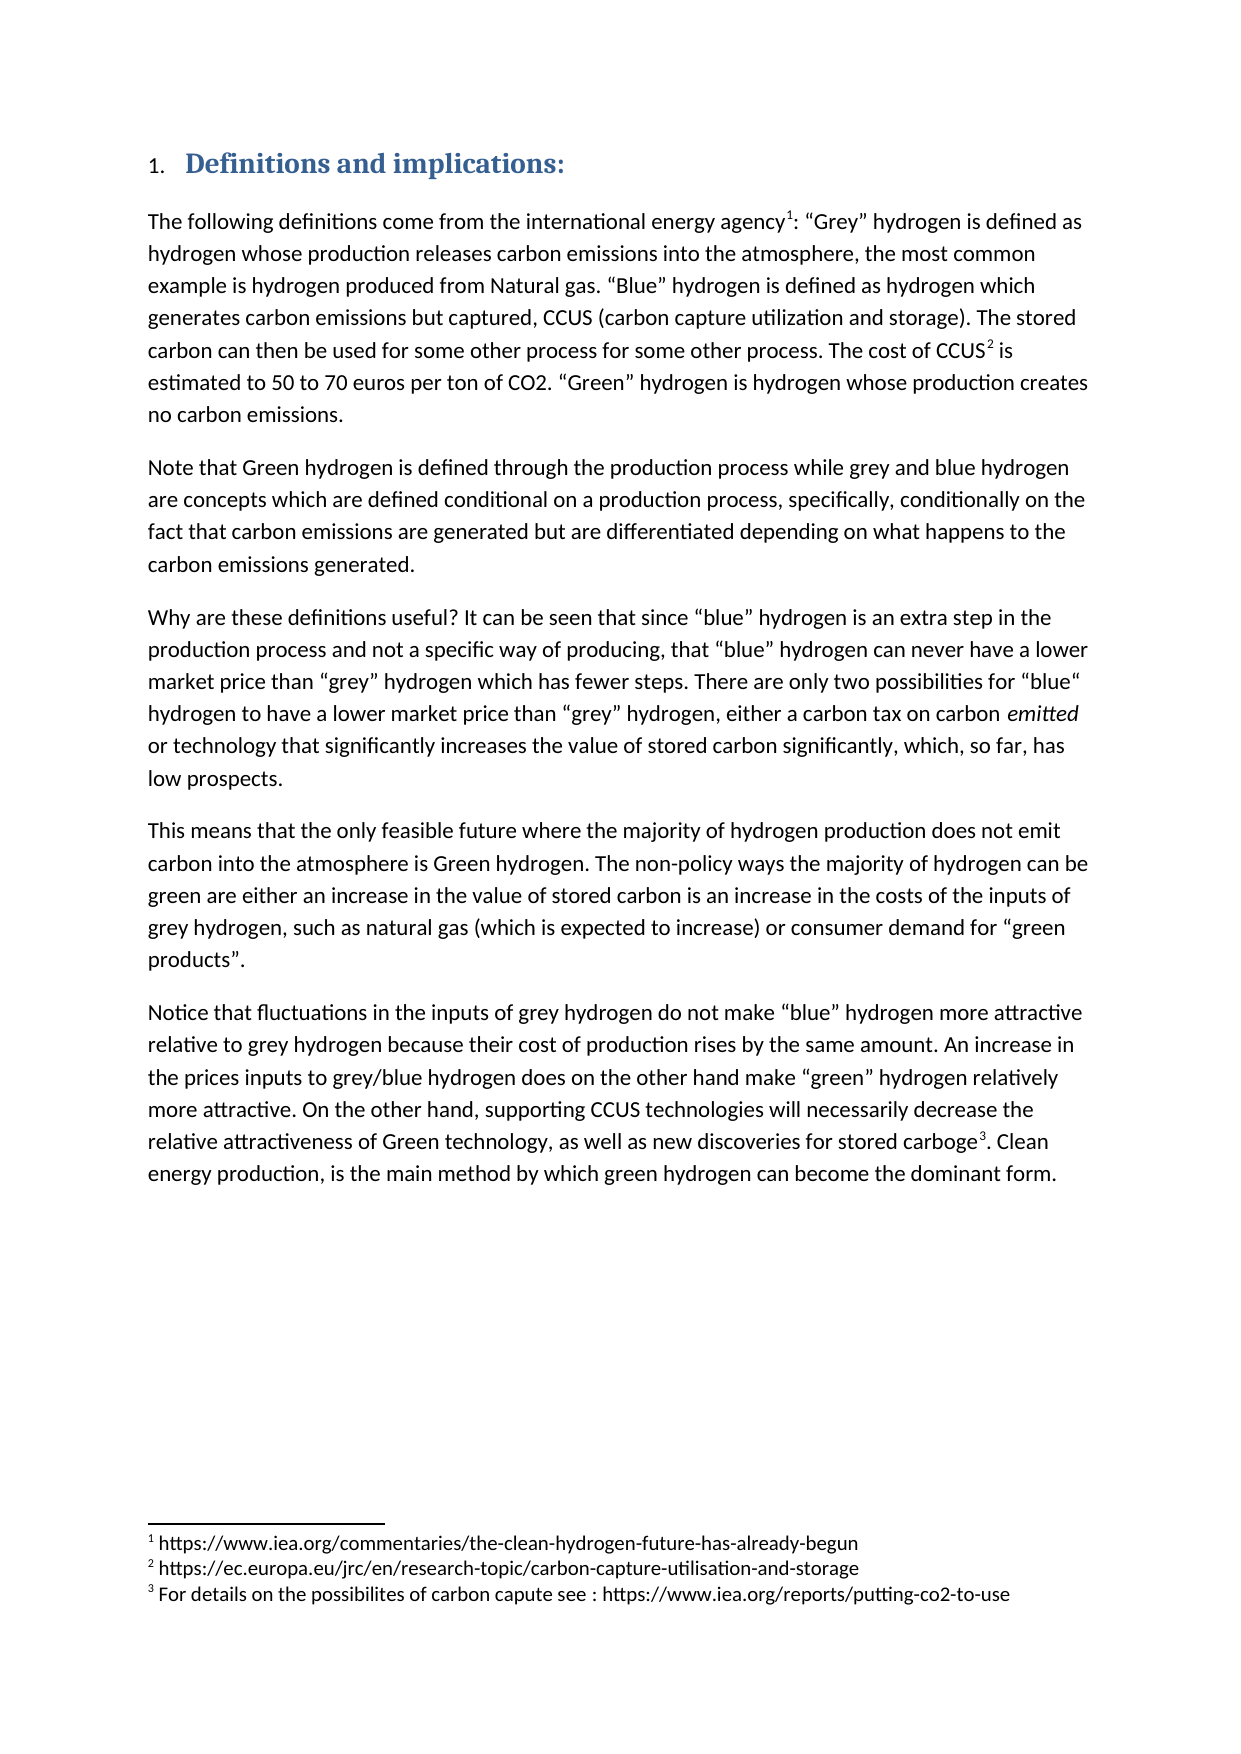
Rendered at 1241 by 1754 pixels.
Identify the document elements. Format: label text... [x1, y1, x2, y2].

list Definitions and implications: [148, 148, 1093, 181]
text Why are these definitions useful? It can be seen that since “blue” hydrogen is an extra step in the production process and not a specific way of producing, that “blue” hydrogen can never have a lower market price than “grey” hydrogen which has fewer steps. There are only two possibilities for “blue“ hydrogen to have a lower market price than “grey” hydrogen, either a carbon tax on carbon emitted or technology that significantly increases the value of stored carbon significantly, which, so far, has low prospects. [148, 603, 1093, 792]
text Note that Green hydrogen is defined through the production process while grey and blue hydrogen are concepts which are defined conditional on a production process, specifically, conditionally on the fact that carbon emissions are generated but are differentiated depending on what happens to the carbon emissions generated. [148, 453, 1093, 578]
text Notice that fluctuations in the inputs of grey hydrogen do not make “blue” hydrogen more attractive relative to grey hydrogen because their cost of production rises by the same amount. An increase in the prices inputs to grey/blue hydrogen does on the other hand make “green” hydrogen relatively more attractive. On the other hand, supporting CCUS technologies will necessarily decrease the relative attractiveness of Green technology, as well as new discoveries for stored carboge. Clean energy production, is the main method by which green hydrogen can become the dominant form. [148, 998, 1093, 1187]
text This means that the only feasible future where the majority of hydrogen production does not emit carbon into the atmosphere is Green hydrogen. The non-policy ways the majority of hydrogen can be green are either an increase in the value of stored carbon is an increase in the costs of the inputs of grey hydrogen, such as natural gas (which is expected to increase) or consumer demand for “green products”. [148, 817, 1093, 973]
text The following definitions come from the international energy agency: “Grey” hydrogen is defined as hydrogen whose production releases carbon emissions into the atmosphere, the most common example is hydrogen produced from Natural gas. “Blue” hydrogen is defined as hydrogen which generates carbon emissions but captured, CCUS (carbon capture utilization and storage). The stored carbon can then be used for some other process for some other process. The cost of CCUS is estimated to 50 to 70 euros per ton of CO2. “Green” hydrogen is hydrogen whose production creates no carbon emissions. [148, 207, 1093, 428]
